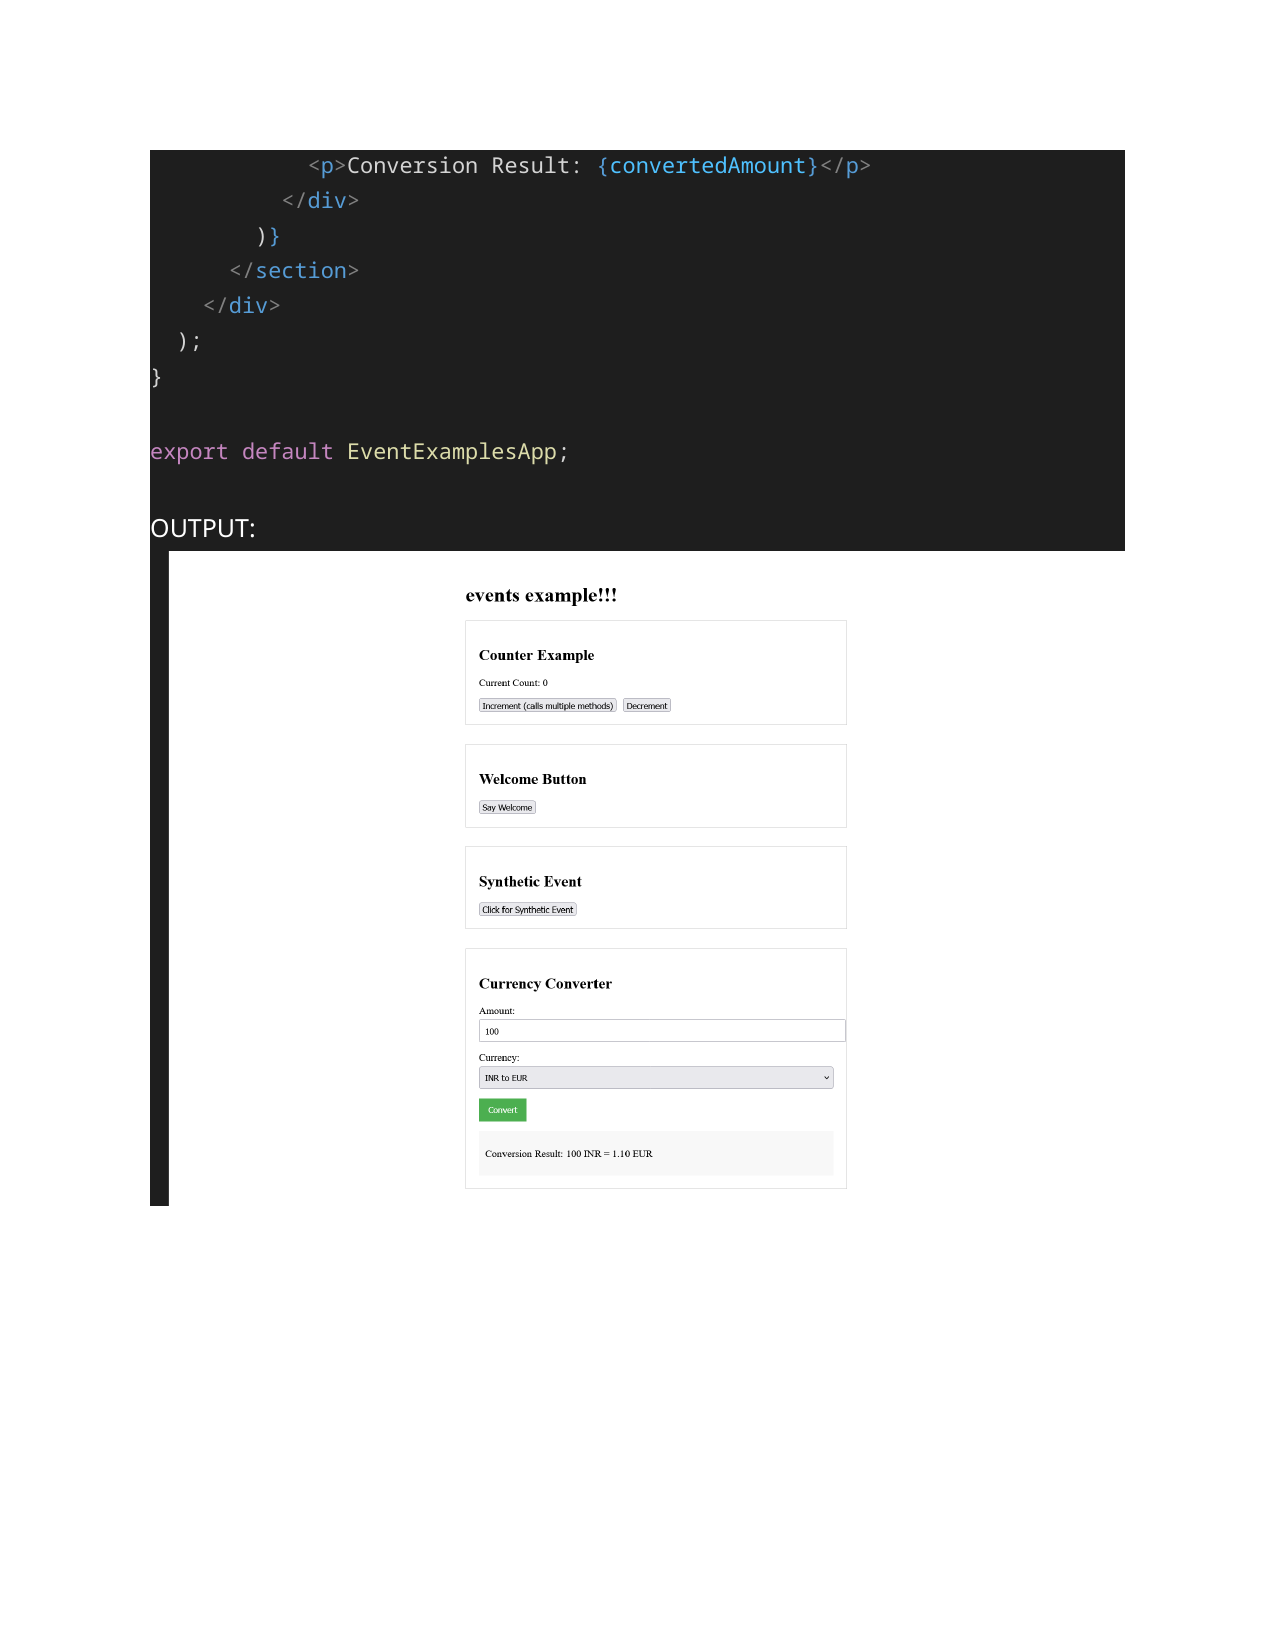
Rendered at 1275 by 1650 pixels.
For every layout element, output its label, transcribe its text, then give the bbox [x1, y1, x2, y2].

text )} [150, 220, 1125, 250]
text </section> [150, 255, 1125, 285]
text </div> [150, 290, 1125, 320]
text ); [150, 326, 1125, 355]
text export default EventExamplesApp; [150, 436, 1125, 466]
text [150, 471, 1125, 1206]
text <p>Conversion Result: {convertedAmount}</p> [150, 150, 1125, 180]
text } [150, 361, 1125, 390]
text </div> [150, 185, 1125, 215]
